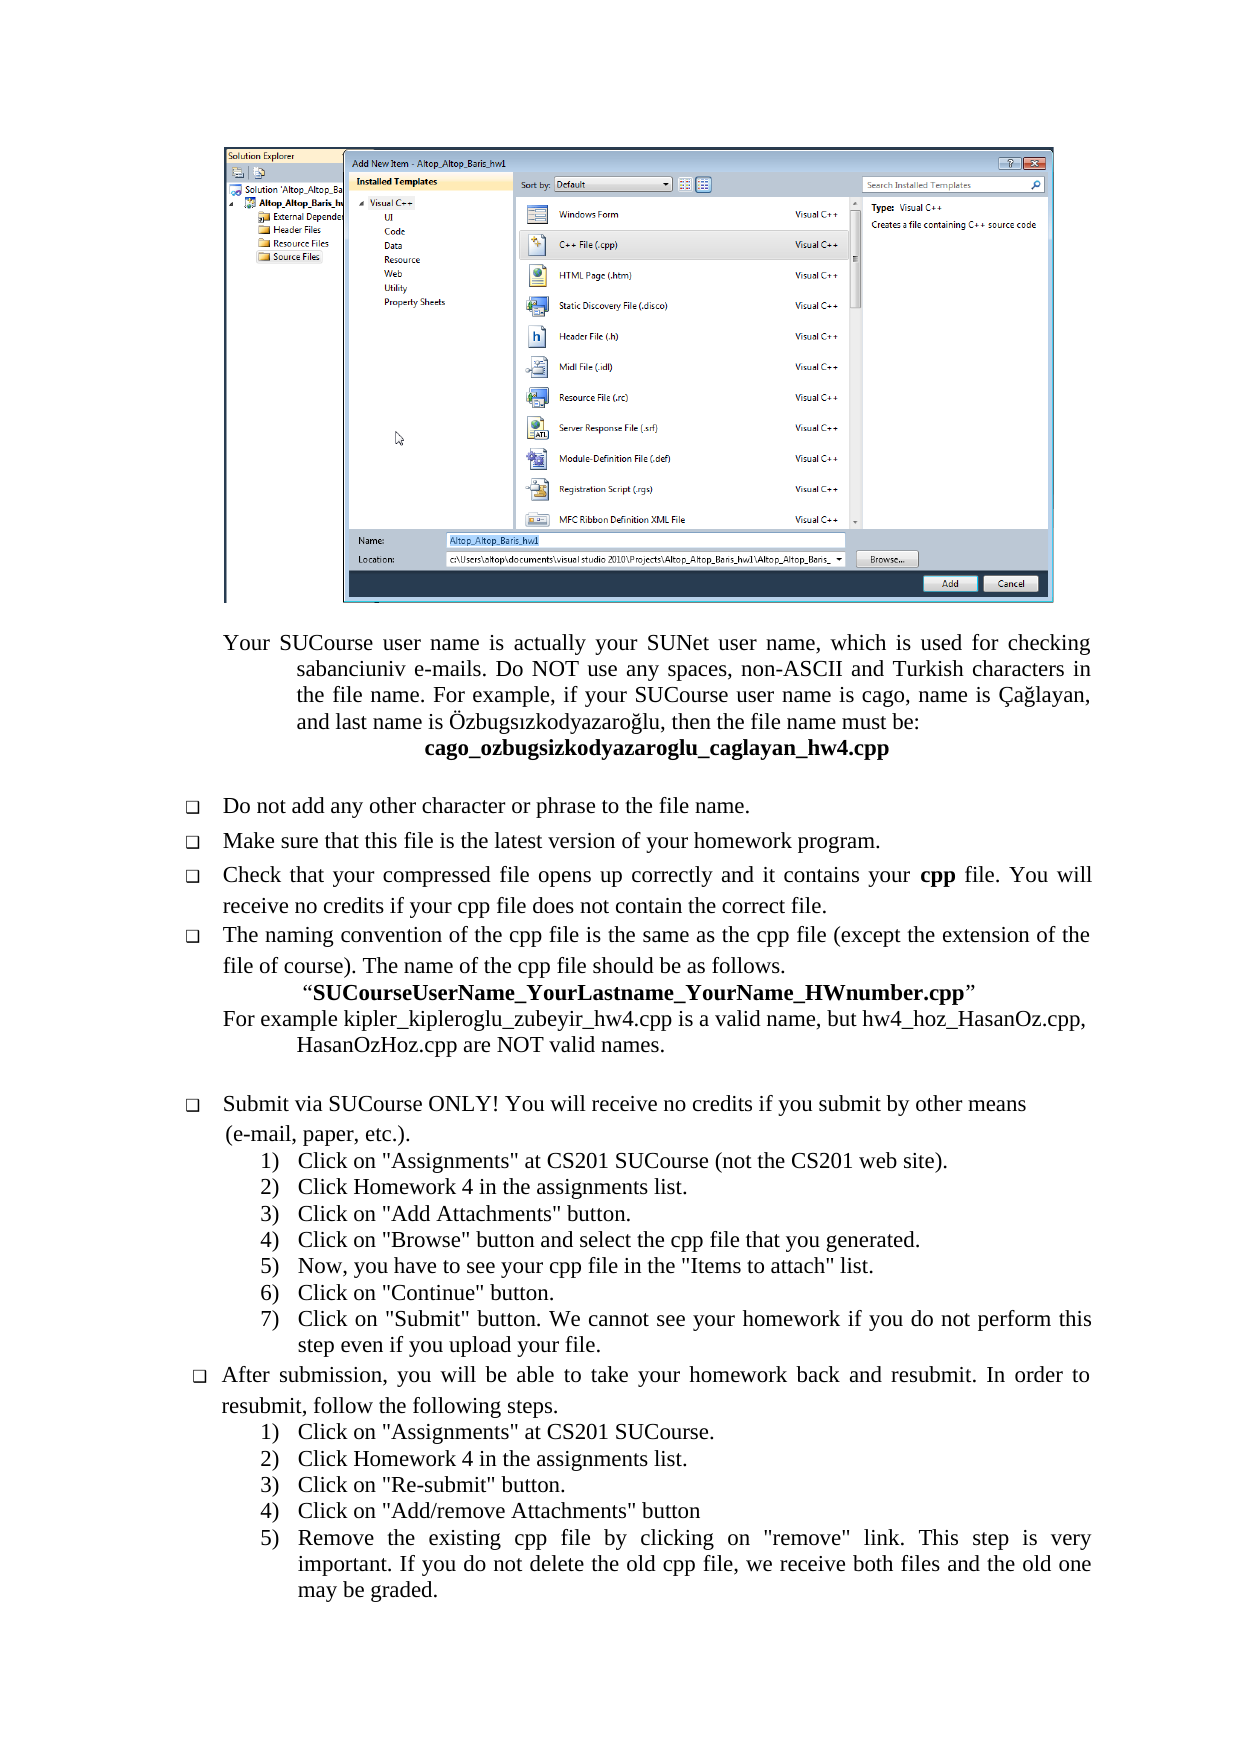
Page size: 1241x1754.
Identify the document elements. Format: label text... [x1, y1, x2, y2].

list Submit via SUCourse ONLY! You will receive no credits if you submit by other means [185, 1086, 1093, 1121]
picture [224, 147, 1054, 603]
list Remove the existing cpp file by clicking on "remove" link. This step is very important. If you do not delete the old cpp file, we receive both files and the old one may be graded. [260, 1524, 1093, 1603]
list Check that your compressed file opens up correctly and it contains your cpp file. You will receive no credits if your cpp file does not contain the correct file. [185, 857, 1093, 918]
list Click on "Browse" button and select the cpp file that you generated. [260, 1226, 1093, 1252]
list After submission, you will be able to take your homework back and resubmit. In order to resubmit, follow the following steps. [192, 1358, 1093, 1418]
list Click Homework 4 in the assignments list. [260, 1444, 1093, 1471]
text cago_ozbugsizkodyazaroglu_caglayan_hw4.cpp [185, 734, 1093, 789]
list Click on "Assignments" at CS201 SUCourse (not the CS201 web site). [260, 1147, 1093, 1173]
list The naming convention of the cpp file is the same as the cpp file (except the extension of the file of course). The name of the cpp file should be as follows. [185, 918, 1093, 978]
text Your SUCourse user name is actually your SUNet user name, which is used for checking sabanciuniv e-mails. Do NOT use any spaces, non-ASCII and Turkish characters in the file name. For example, if your SUCourse user name is cago, name is Çağlayan, and last name is Özbugsızkodyazaroğlu, then the file name must be: [223, 629, 1093, 734]
list Click on "Add/remove Attachments" button [260, 1497, 1093, 1524]
text For example kipler_kipleroglu_zubeyir_hw4.cpp is a valid name, but hw4_hoz_HasanOz.cpp, HasanOzHoz.cpp are NOT valid names. [223, 1005, 1093, 1086]
list Click on "Assignments" at CS201 SUCourse. [260, 1418, 1093, 1444]
list Click Homework 4 in the assignments list. [260, 1173, 1093, 1199]
list Click on "Submit" button. We cannot see your homework if you do not perform this step even if you upload your file. [260, 1305, 1093, 1358]
text (e-mail, paper, etc.). [185, 1121, 1093, 1147]
list Make sure that this file is the latest version of your homework program. [185, 823, 1093, 857]
list Now, you have to see your cpp file in the "Items to attach" list. [260, 1252, 1093, 1279]
text “SUCourseUserName_YourLastname_YourName_HWnumber.cpp” [185, 978, 1093, 1005]
list Click on "Re-submit" button. [260, 1471, 1093, 1497]
list Click on "Continue" button. [260, 1279, 1093, 1305]
list Do not add any other character or phrase to the file name. [185, 789, 1093, 823]
list Click on "Add Attachments" button. [260, 1199, 1093, 1226]
